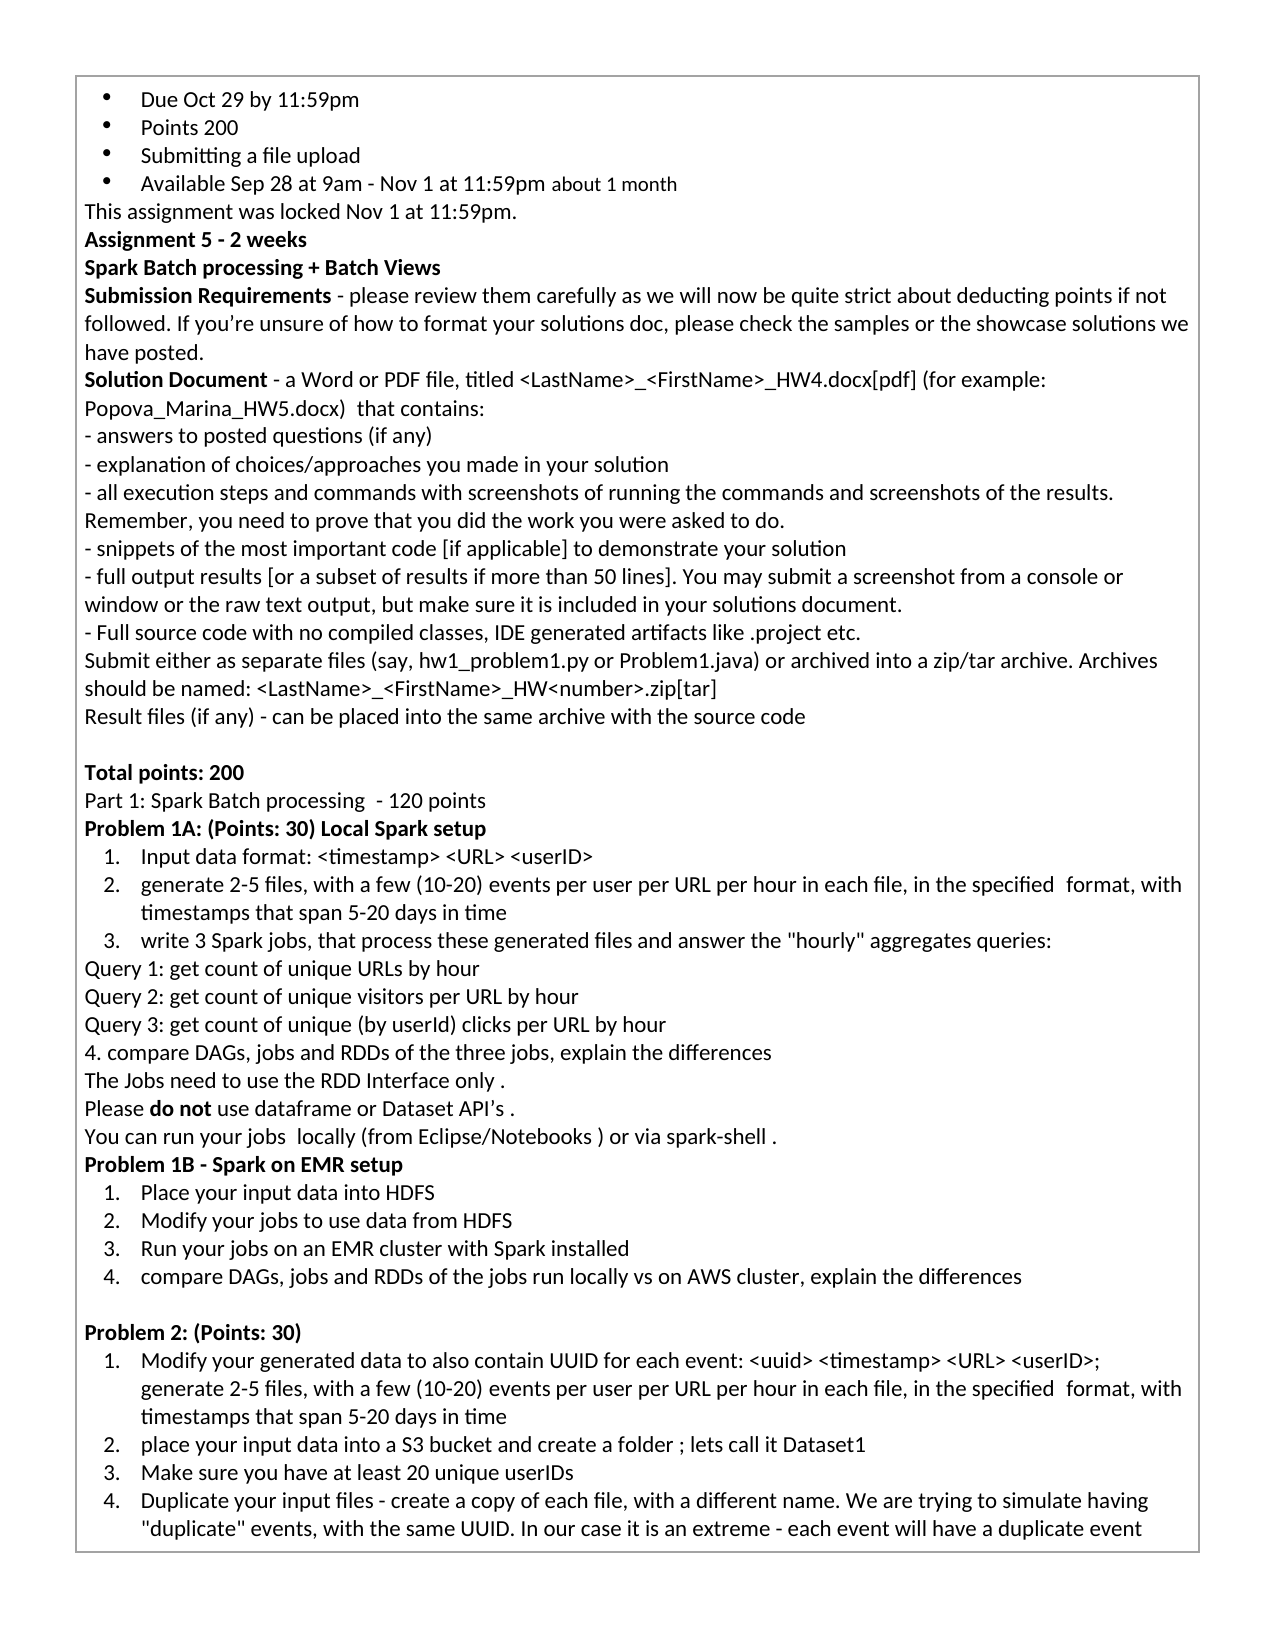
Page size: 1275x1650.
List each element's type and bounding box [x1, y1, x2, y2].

table_cell [77, 77, 1198, 1551]
